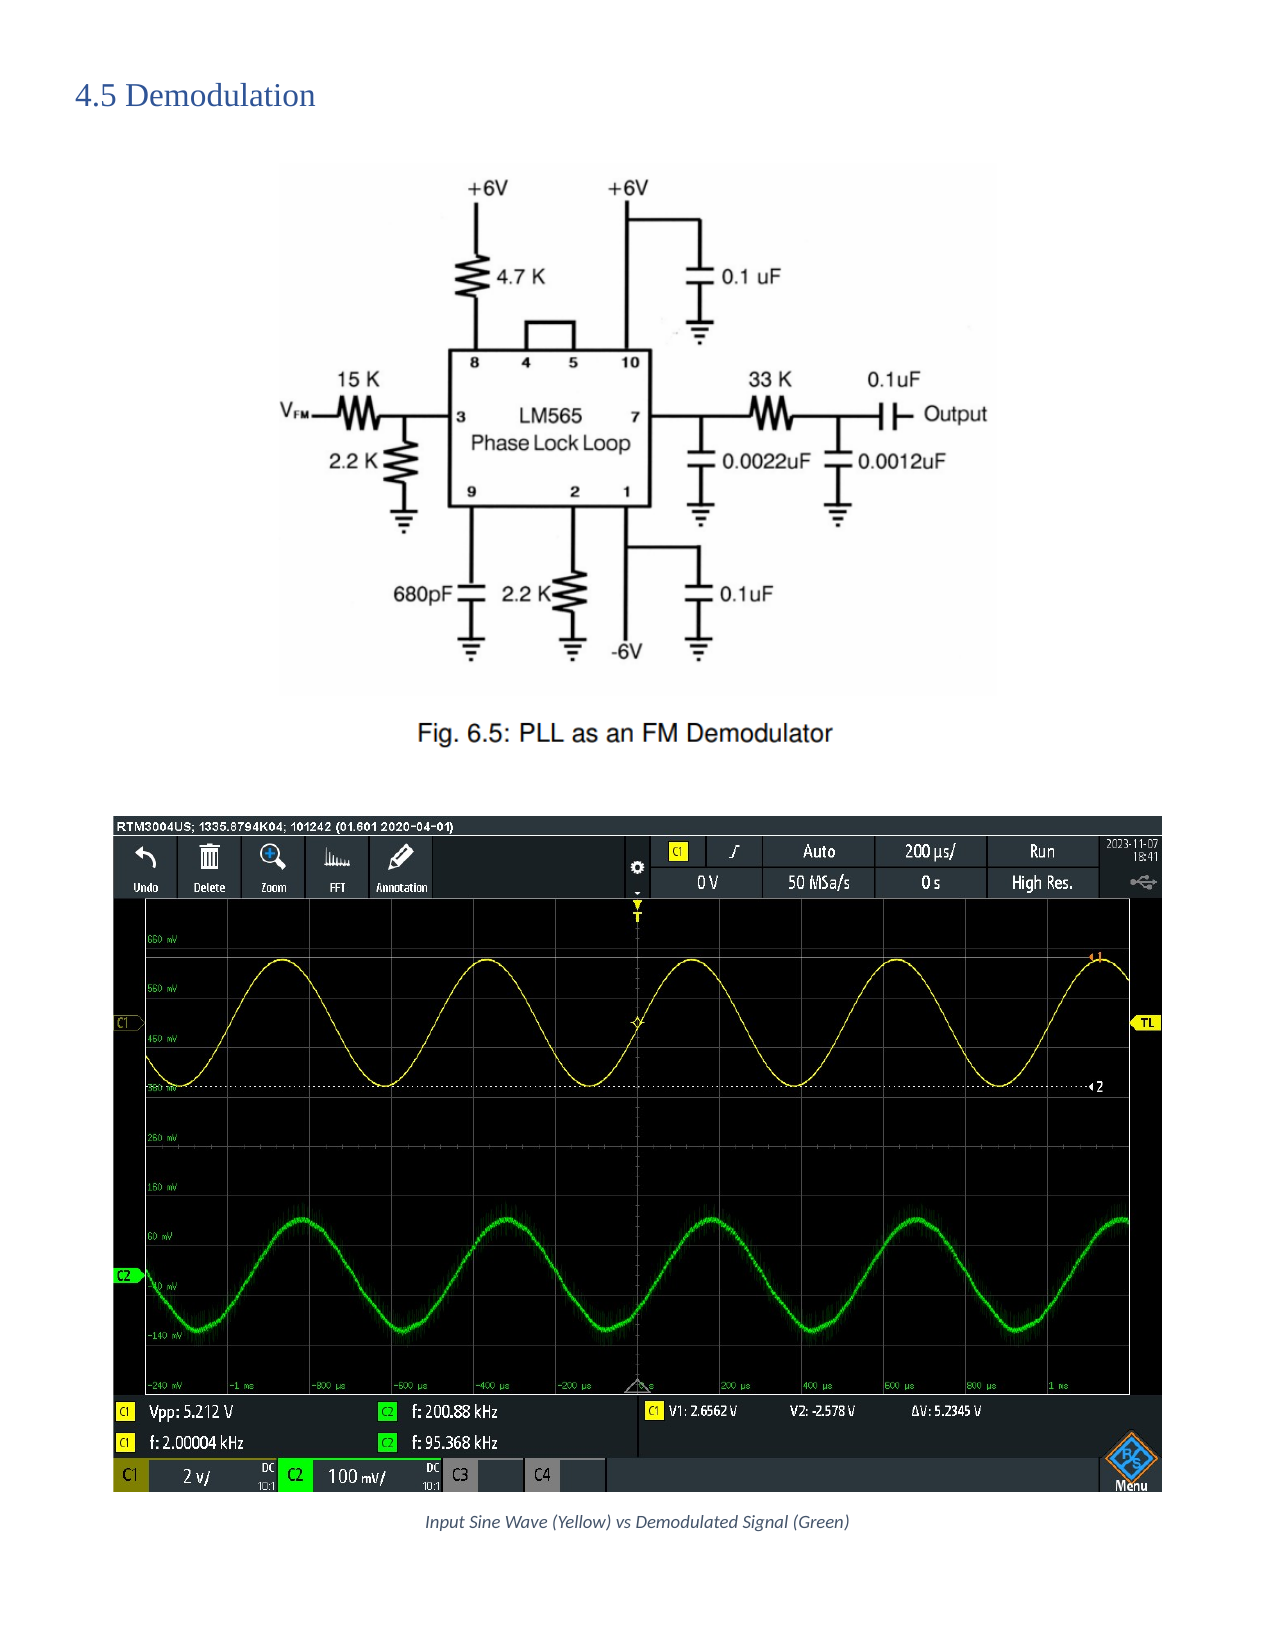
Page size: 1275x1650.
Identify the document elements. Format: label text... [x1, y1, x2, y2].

subtitle 4.5 Demodulation [75, 75, 1200, 113]
text Input Sine Wave (Yellow) vs Demodulated Signal (Green) [75, 1510, 1200, 1533]
picture [113, 816, 1162, 1492]
picture [278, 163, 997, 751]
